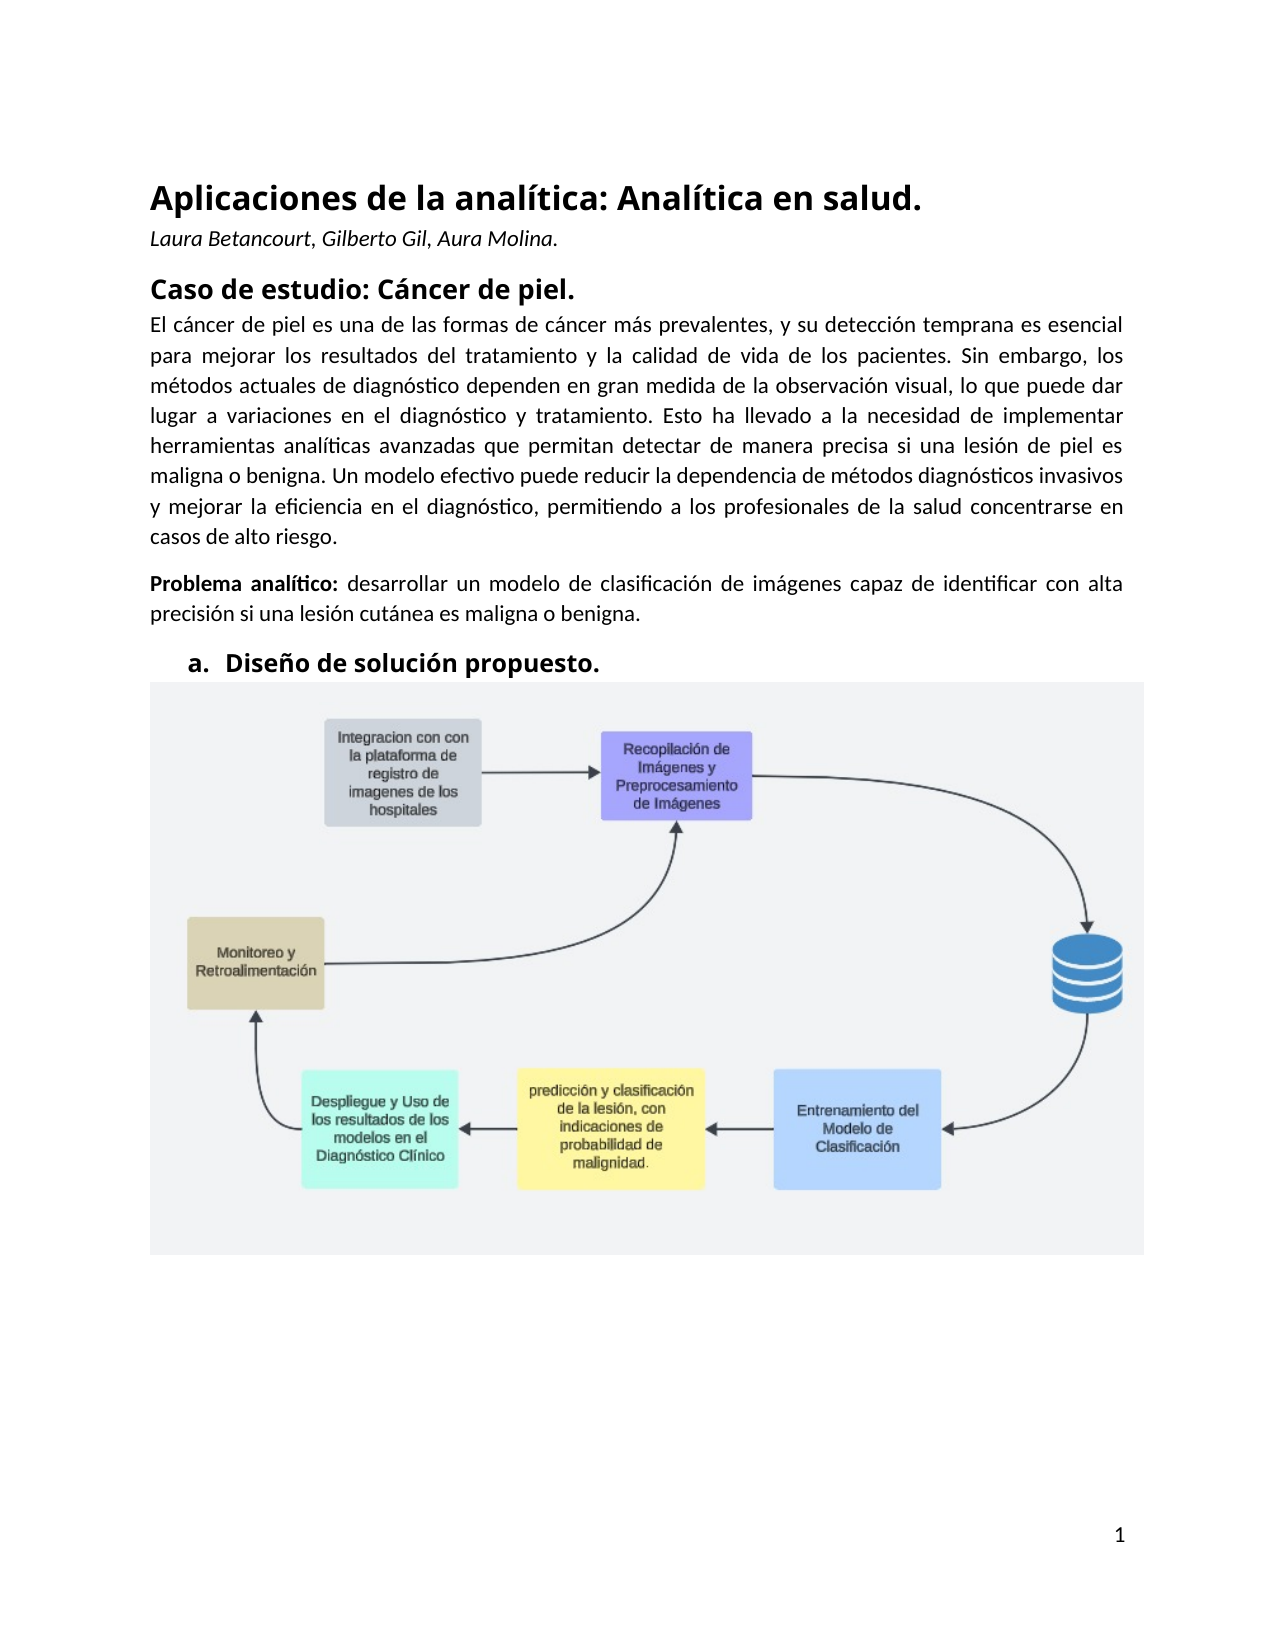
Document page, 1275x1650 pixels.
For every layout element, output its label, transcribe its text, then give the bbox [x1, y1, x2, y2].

text Laura Betancourt, Gilberto Gil, Aura Molina. [150, 224, 1125, 252]
text Problema analítico: desarrollar un modelo de clasificación de imágenes capaz de identificar con alta precisión si una lesión cutánea es maligna o benigna. [150, 569, 1125, 627]
picture [150, 682, 1144, 1255]
subtitle Aplicaciones de la analítica: Analítica en salud. [150, 175, 1125, 220]
subtitle Caso de estudio: Cáncer de piel. [150, 271, 1125, 308]
text El cáncer de piel es una de las formas de cáncer más prevalentes, y su detección temprana es esencial para mejorar los resultados del tratamiento y la calidad de vida de los pacientes. Sin embargo, los métodos actuales de diagnóstico dependen en gran medida de la observación visual, lo que puede dar lugar a variaciones en el diagnóstico y tratamiento. Esto ha llevado a la necesidad de implementar herramientas analíticas avanzadas que permitan detectar de manera precisa si una lesión de piel es maligna o benigna. Un modelo efectivo puede reducir la dependencia de métodos diagnósticos invasivos y mejorar la eficiencia en el diagnóstico, permitiendo a los profesionales de la salud concentrarse en casos de alto riesgo. [150, 311, 1125, 550]
subtitle Diseño de solución propuesto. [187, 646, 1125, 680]
